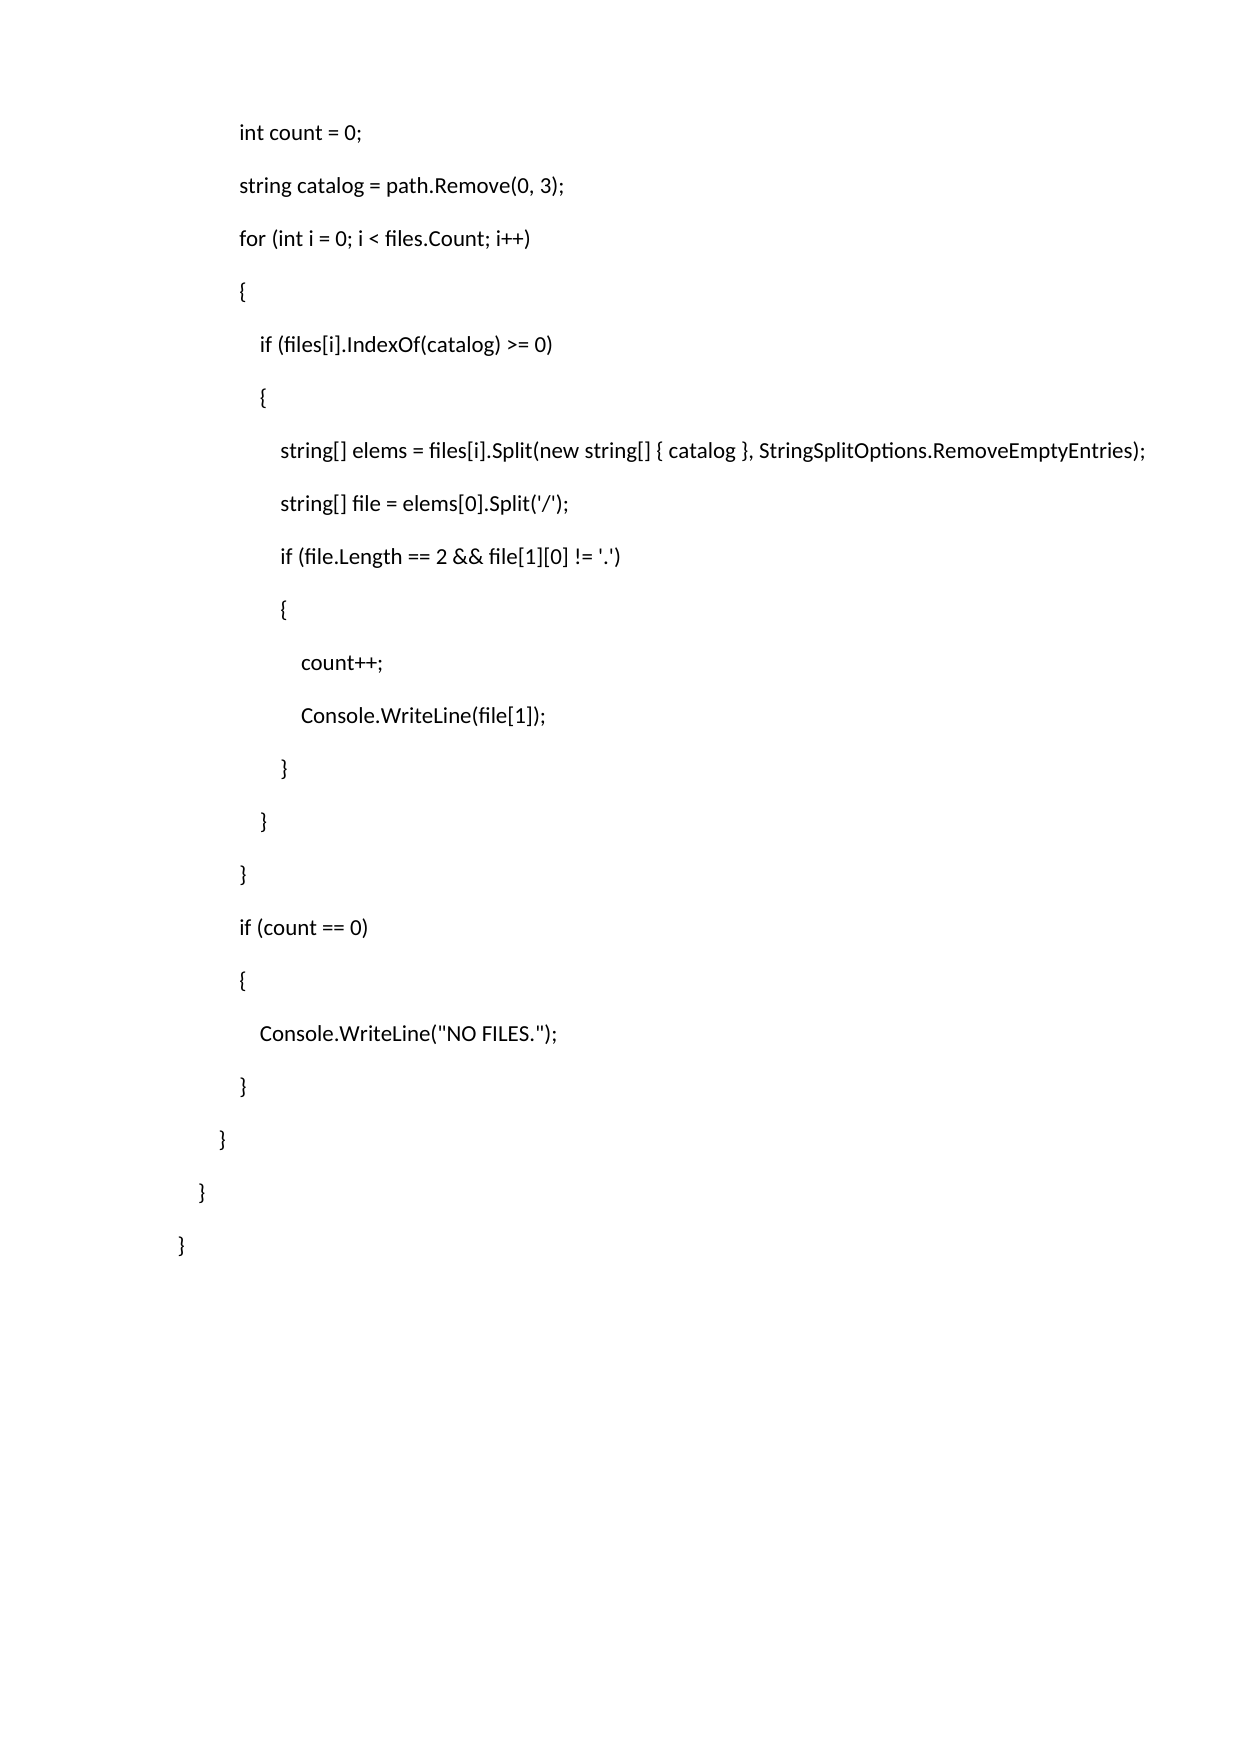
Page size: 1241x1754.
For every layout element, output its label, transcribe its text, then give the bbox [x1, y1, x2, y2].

text } [177, 1178, 1152, 1207]
text for (int i = 0; i < files.Count; i++) [177, 224, 1152, 252]
text string catalog = path.Remove(0, 3); [177, 171, 1152, 199]
text { [177, 277, 1152, 305]
text } [177, 754, 1152, 782]
text if (files[i].IndexOf(catalog) >= 0) [177, 330, 1152, 358]
text { [177, 966, 1152, 994]
text string[] file = elems[0].Split('/'); [177, 489, 1152, 517]
text } [177, 807, 1152, 835]
text { [177, 383, 1152, 411]
text } [177, 1126, 1152, 1153]
text { [177, 595, 1152, 623]
text } [177, 1232, 1152, 1259]
text int count = 0; [177, 118, 1152, 146]
text } [177, 860, 1152, 888]
text if (file.Length == 2 && file[1][0] != '.') [177, 542, 1152, 570]
text Console.WriteLine(file[1]); [177, 701, 1152, 729]
text count++; [177, 648, 1152, 676]
text Console.WriteLine("NO FILES."); [177, 1019, 1152, 1047]
text string[] elems = files[i].Split(new string[] { catalog }, StringSplitOptions.RemoveEmptyEntries); [177, 436, 1152, 464]
text if (count == 0) [177, 913, 1152, 941]
text } [177, 1072, 1152, 1101]
